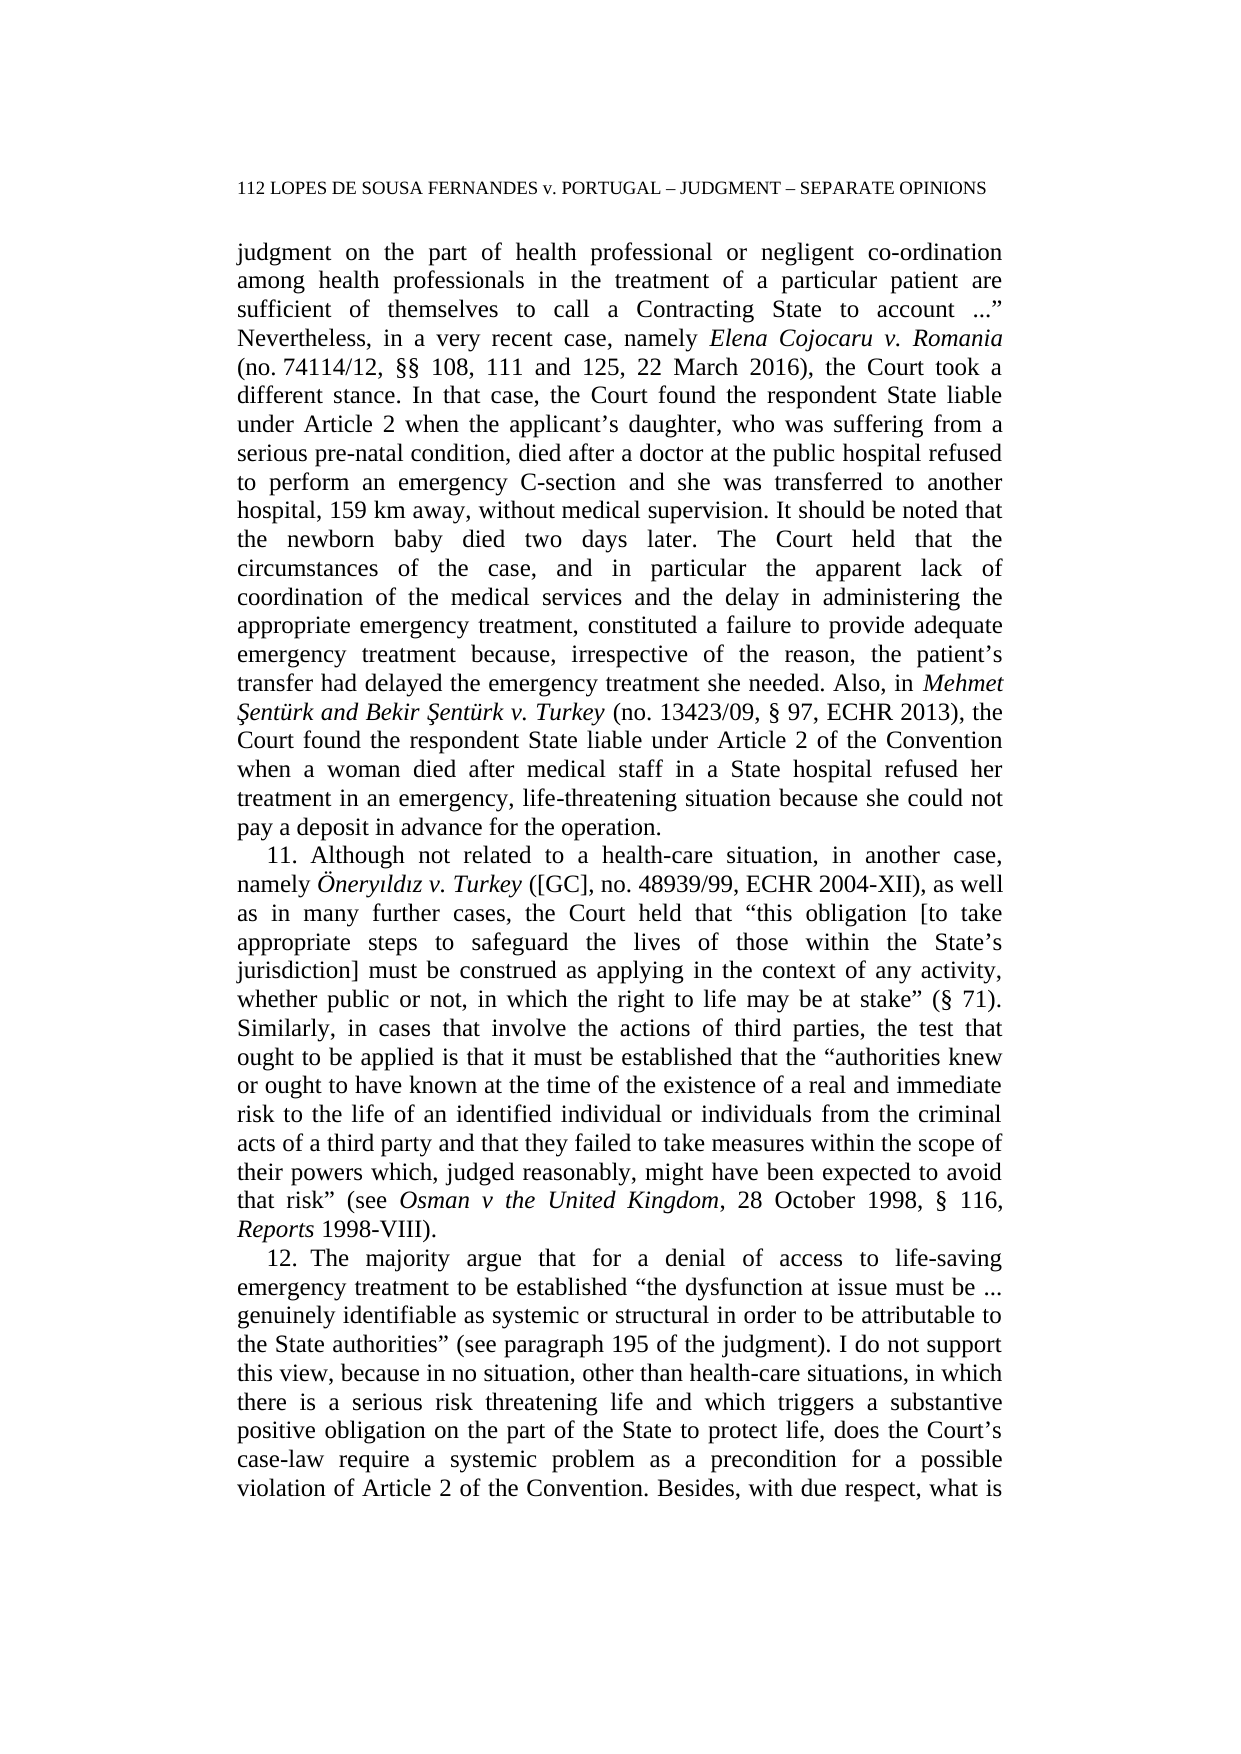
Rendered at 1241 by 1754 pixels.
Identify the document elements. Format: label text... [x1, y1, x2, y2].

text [237, 237, 1003, 841]
text 11. Although not related to a health-care situation, in another case, namely Öneryıldız v. Turkey ([GC], no. 48939/99, ECHR 2004-XII), as well as in many further cases, the Court held that “this obligation [to take appropriate steps to safeguard the lives of those within the State’s jurisdiction] must be construed as applying in the context of any activity, whether public or not, in which the right to life may be at stake” (§ 71). Similarly, in cases that involve the actions of third parties, the test that ought to be applied is that it must be established that the “authorities knew or ought to have known at the time of the existence of a real and immediate risk to the life of an identified individual or individuals from the criminal acts of a third party and that they failed to take measures within the scope of their powers which, judged reasonably, might have been expected to avoid that risk” (see Osman v the United Kingdom, 28 October 1998, § 116, Reports 1998-VIII). [237, 841, 1003, 1243]
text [237, 1243, 1003, 1502]
